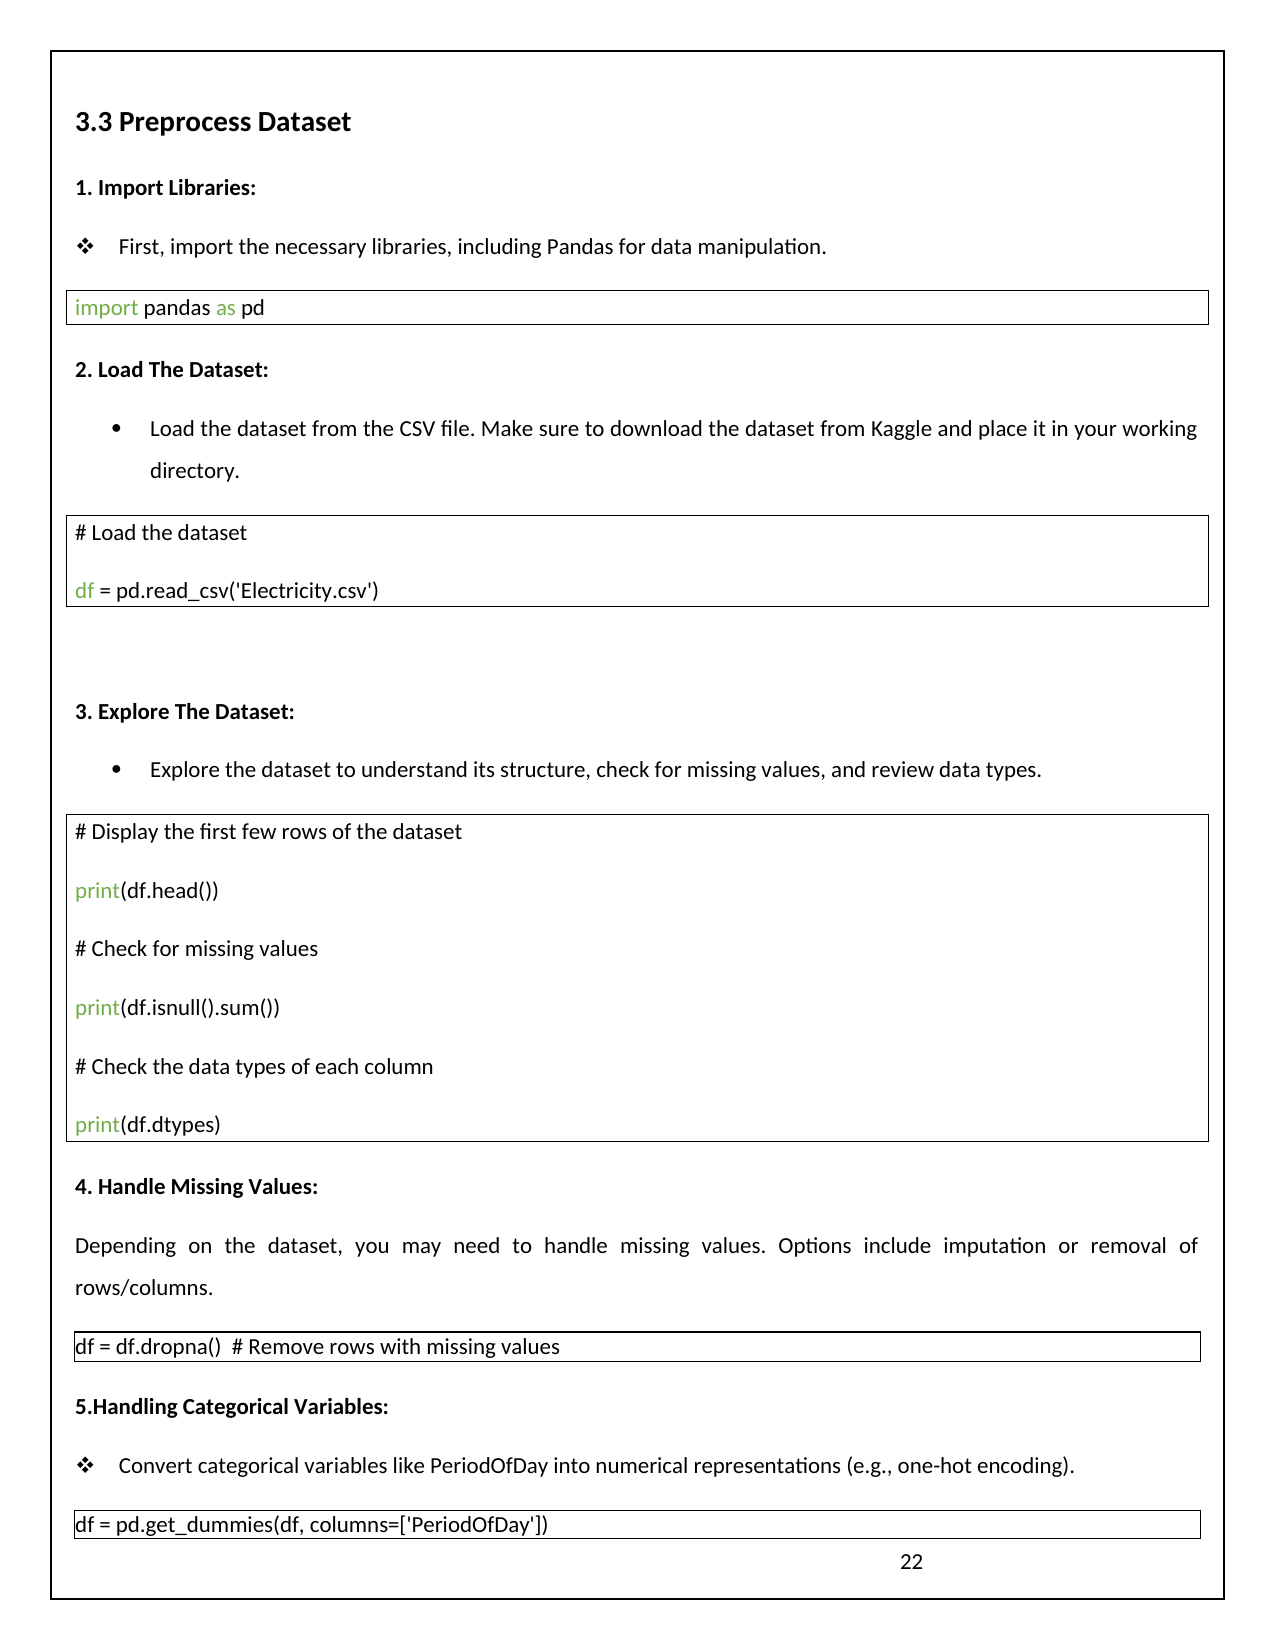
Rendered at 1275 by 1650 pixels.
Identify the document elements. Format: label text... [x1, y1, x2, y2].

text 2. Load The Dataset: [75, 355, 1200, 383]
text # Check the data types of each column [67, 1049, 1208, 1080]
text Depending on the dataset, you may need to handle missing values. Options include imputation or removal of rows/columns. [75, 1231, 1200, 1301]
text df = df.dropna() # Remove rows with missing values [75, 1333, 1200, 1361]
text 5.Handling Categorical Variables: [75, 1392, 1200, 1420]
text df = pd.get_dummies(df, columns=['PeriodOfDay']) [75, 1511, 1200, 1538]
list First, import the necessary libraries, including Pandas for data manipulation. [75, 232, 1200, 260]
list Load the dataset from the CSV file. Make sure to download the dataset from Kaggle and place it in your working directory. [112, 414, 1200, 484]
text 3.3 Preprocess Dataset [75, 103, 1200, 139]
text # Load the dataset [67, 516, 1208, 546]
list Convert categorical variables like PeriodOfDay into numerical representations (e.g., one-hot encoding). [75, 1451, 1200, 1479]
text df = pd.read_csv('Electricity.csv') [67, 573, 1208, 606]
text print(df.head()) [67, 873, 1208, 904]
list Explore the dataset to understand its structure, check for missing values, and review data types. [112, 755, 1200, 783]
text import pandas as pd [67, 291, 1208, 324]
text print(df.isnull().sum()) [67, 990, 1208, 1021]
text 1. Import Libraries: [75, 173, 1200, 201]
text # Display the first few rows of the dataset [67, 815, 1208, 845]
text # Check for missing values [67, 931, 1208, 962]
text print(df.dtypes) [67, 1107, 1208, 1141]
text 4. Handle Missing Values: [75, 1172, 1200, 1200]
text 3. Explore The Dataset: [75, 697, 1200, 725]
